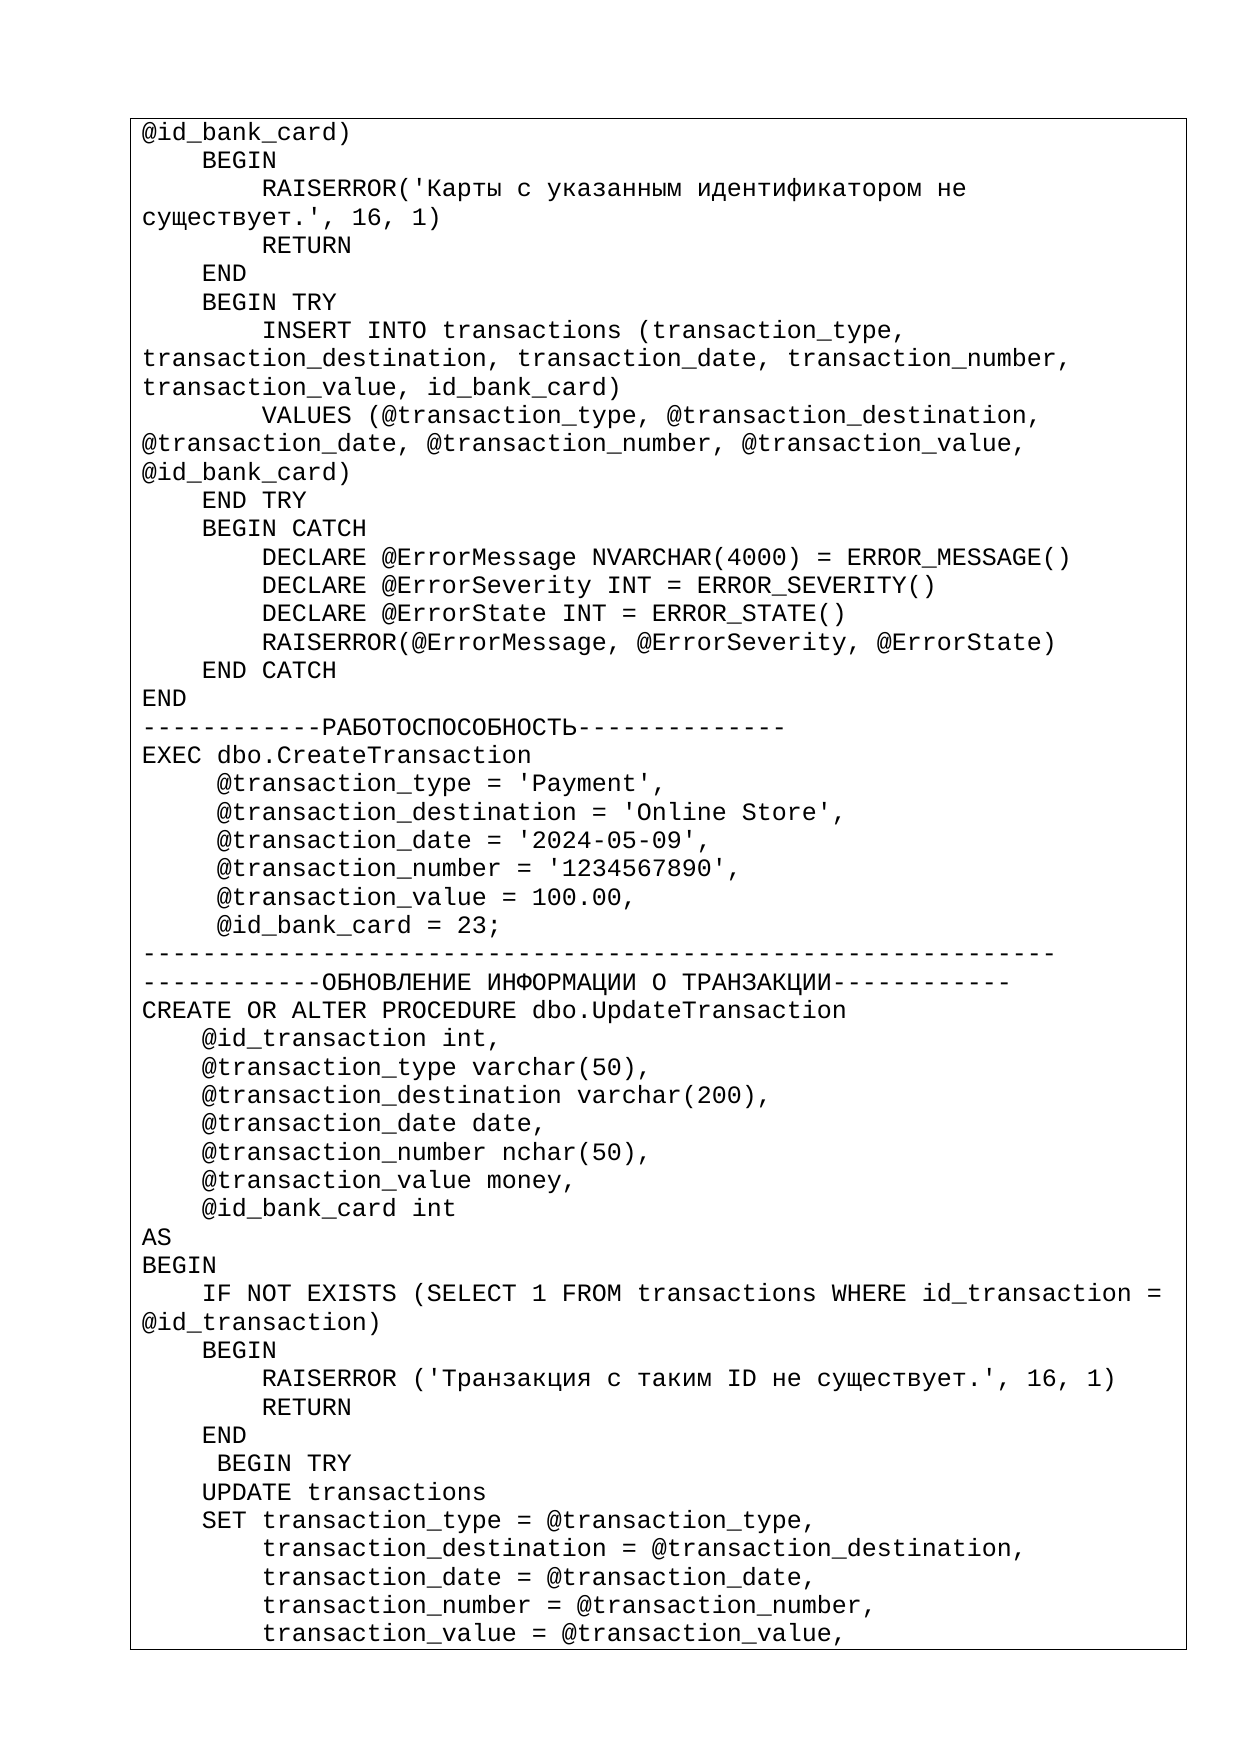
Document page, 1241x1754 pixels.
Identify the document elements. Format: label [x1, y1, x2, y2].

table_header [131, 119, 1186, 1649]
